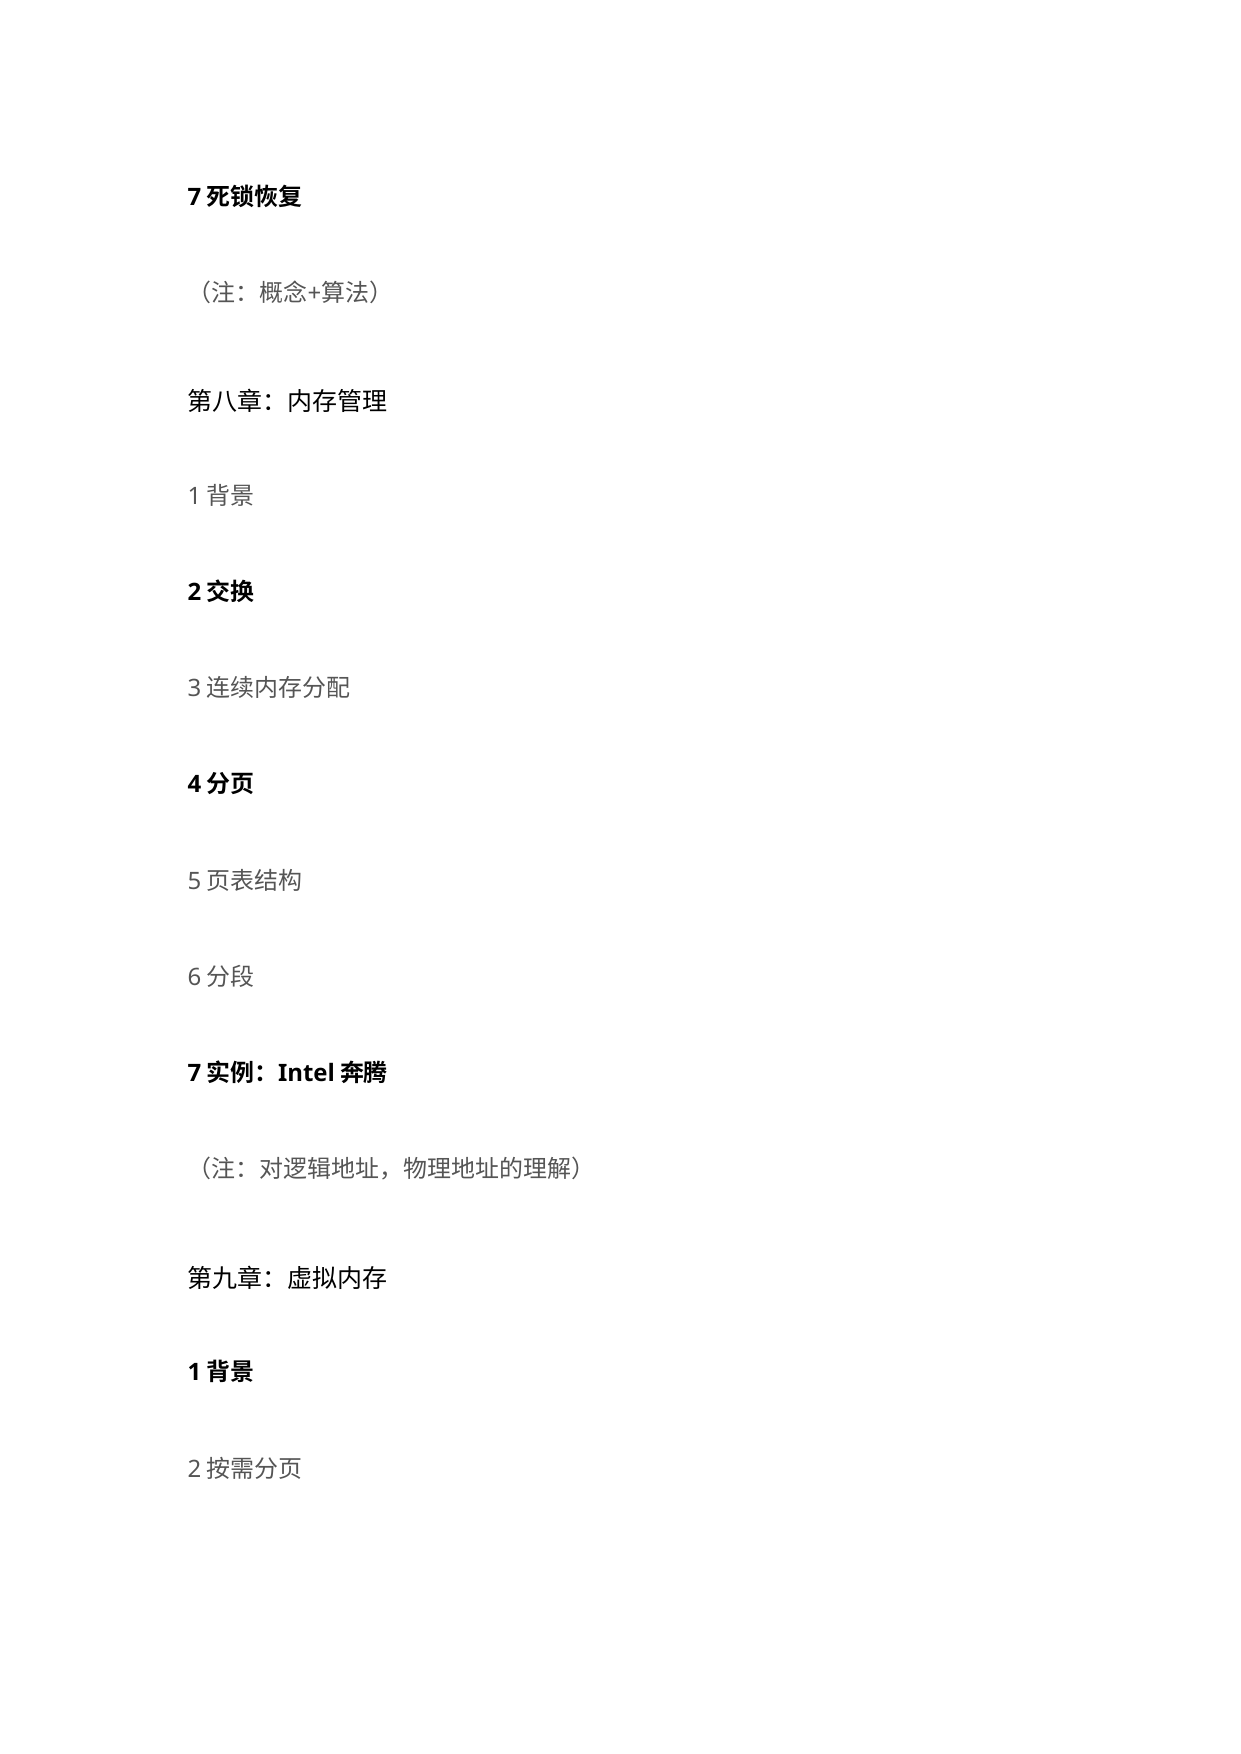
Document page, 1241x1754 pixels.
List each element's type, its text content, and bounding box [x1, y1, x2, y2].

text 第八章：内存管理 [187, 367, 1053, 432]
text 2按需分页 [187, 1434, 1053, 1499]
text 1背景 [187, 1338, 1053, 1403]
text 7实例：Intel奔腾 [187, 1039, 1053, 1104]
text 4分页 [187, 750, 1053, 815]
text 6分段 [187, 942, 1053, 1007]
text 2交换 [187, 557, 1053, 622]
text 3连续内存分配 [187, 654, 1053, 719]
text 5页表结构 [187, 846, 1053, 911]
text 1背景 [187, 461, 1053, 526]
text （注：对逻辑地址，物理地址的理解） [187, 1135, 1053, 1200]
text 7死锁恢复 [187, 162, 1053, 227]
text （注：概念+算法） [187, 258, 1053, 323]
text 第九章：虚拟内存 [187, 1244, 1053, 1309]
